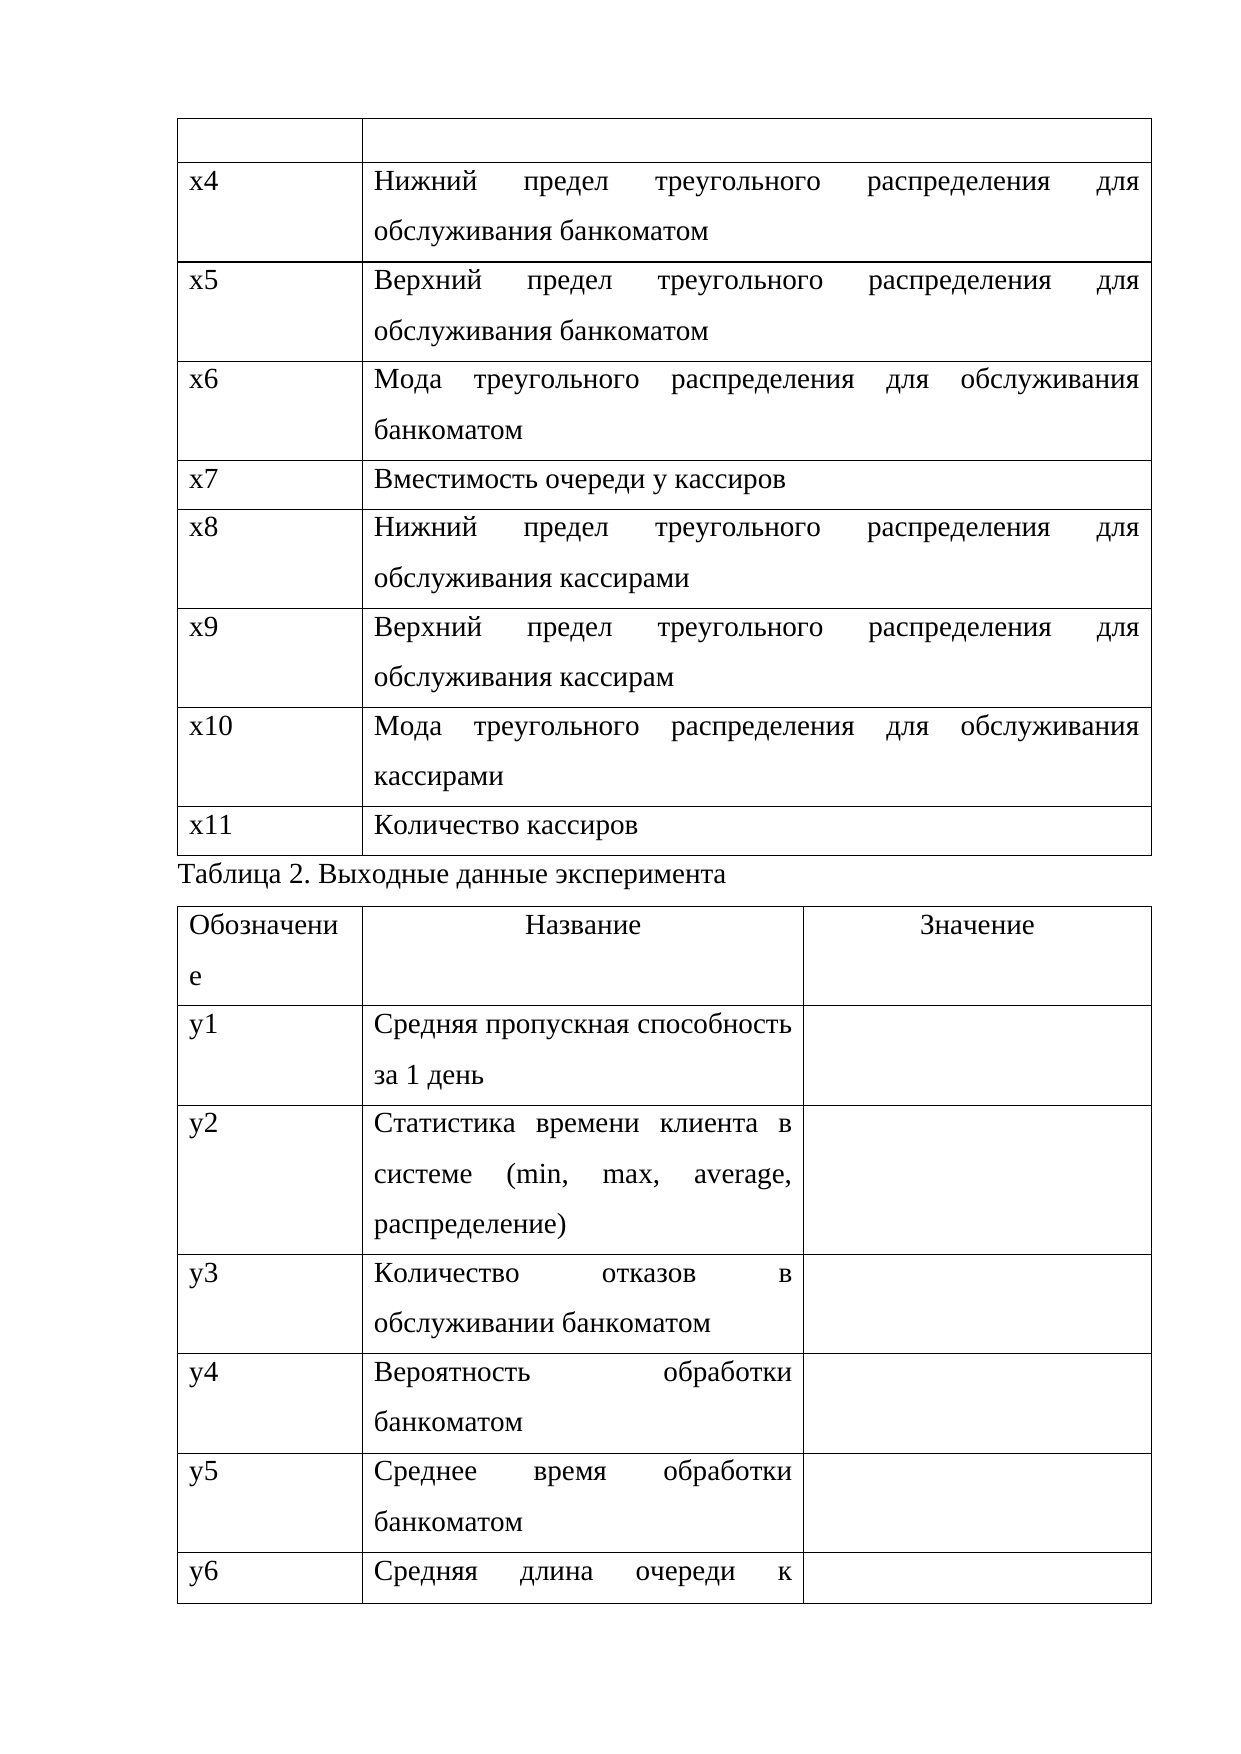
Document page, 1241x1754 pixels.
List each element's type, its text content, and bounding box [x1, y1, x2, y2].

table_cell x10 [178, 708, 362, 806]
table_cell x9 [178, 609, 362, 707]
table_cell y4 [178, 1354, 362, 1452]
table_cell x11 [178, 807, 362, 855]
table_header Значение [804, 907, 1151, 1005]
table_cell x4 [178, 163, 362, 261]
table_cell y2 [178, 1106, 362, 1254]
table_cell Нижний предел треугольного распределения для обслуживания банкоматом [363, 163, 1151, 261]
table_cell [804, 1255, 1151, 1353]
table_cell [363, 119, 1151, 162]
table_cell y6 [178, 1553, 362, 1603]
table_cell Вместимость очереди у кассиров [363, 461, 1151, 508]
table_cell Средняя пропускная способность за 1 день [363, 1006, 803, 1104]
table_cell y3 [178, 1255, 362, 1353]
table_cell [804, 1006, 1151, 1104]
table_cell Количество кассиров [363, 807, 1151, 855]
table_header Название [363, 907, 803, 1005]
table_cell x8 [178, 510, 362, 608]
table_cell [804, 1106, 1151, 1254]
table_cell Верхний предел треугольного распределения для обслуживания кассирам [363, 609, 1151, 707]
table_cell [804, 1354, 1151, 1452]
table_header Обозначение [178, 907, 362, 1005]
table_cell x3 [178, 119, 362, 162]
table_cell y5 [178, 1454, 362, 1552]
table_cell Верхний предел треугольного распределения для обслуживания банкоматом [363, 263, 1151, 361]
table_cell [804, 1454, 1151, 1552]
table_cell Среднее время обработки банкоматом [363, 1454, 803, 1552]
table_cell Нижний предел треугольного распределения для обслуживания кассирами [363, 510, 1151, 608]
text Таблица 2. Выходные данные эксперимента [177, 856, 1152, 889]
table_cell [804, 1553, 1151, 1603]
table_cell Мода треугольного распределения для обслуживания банкоматом [363, 362, 1151, 460]
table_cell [363, 1553, 803, 1603]
table_cell Количество отказов в обслуживании банкоматом [363, 1255, 803, 1353]
table_cell Статистика времени клиента в системе (min, max, average, распределение) [363, 1106, 803, 1254]
table_cell Мода треугольного распределения для обслуживания кассирами [363, 708, 1151, 806]
table_cell x7 [178, 461, 362, 508]
table_cell y1 [178, 1006, 362, 1104]
table_cell x5 [178, 263, 362, 361]
table_cell x6 [178, 362, 362, 460]
table_cell Вероятность обработки банкоматом [363, 1354, 803, 1452]
